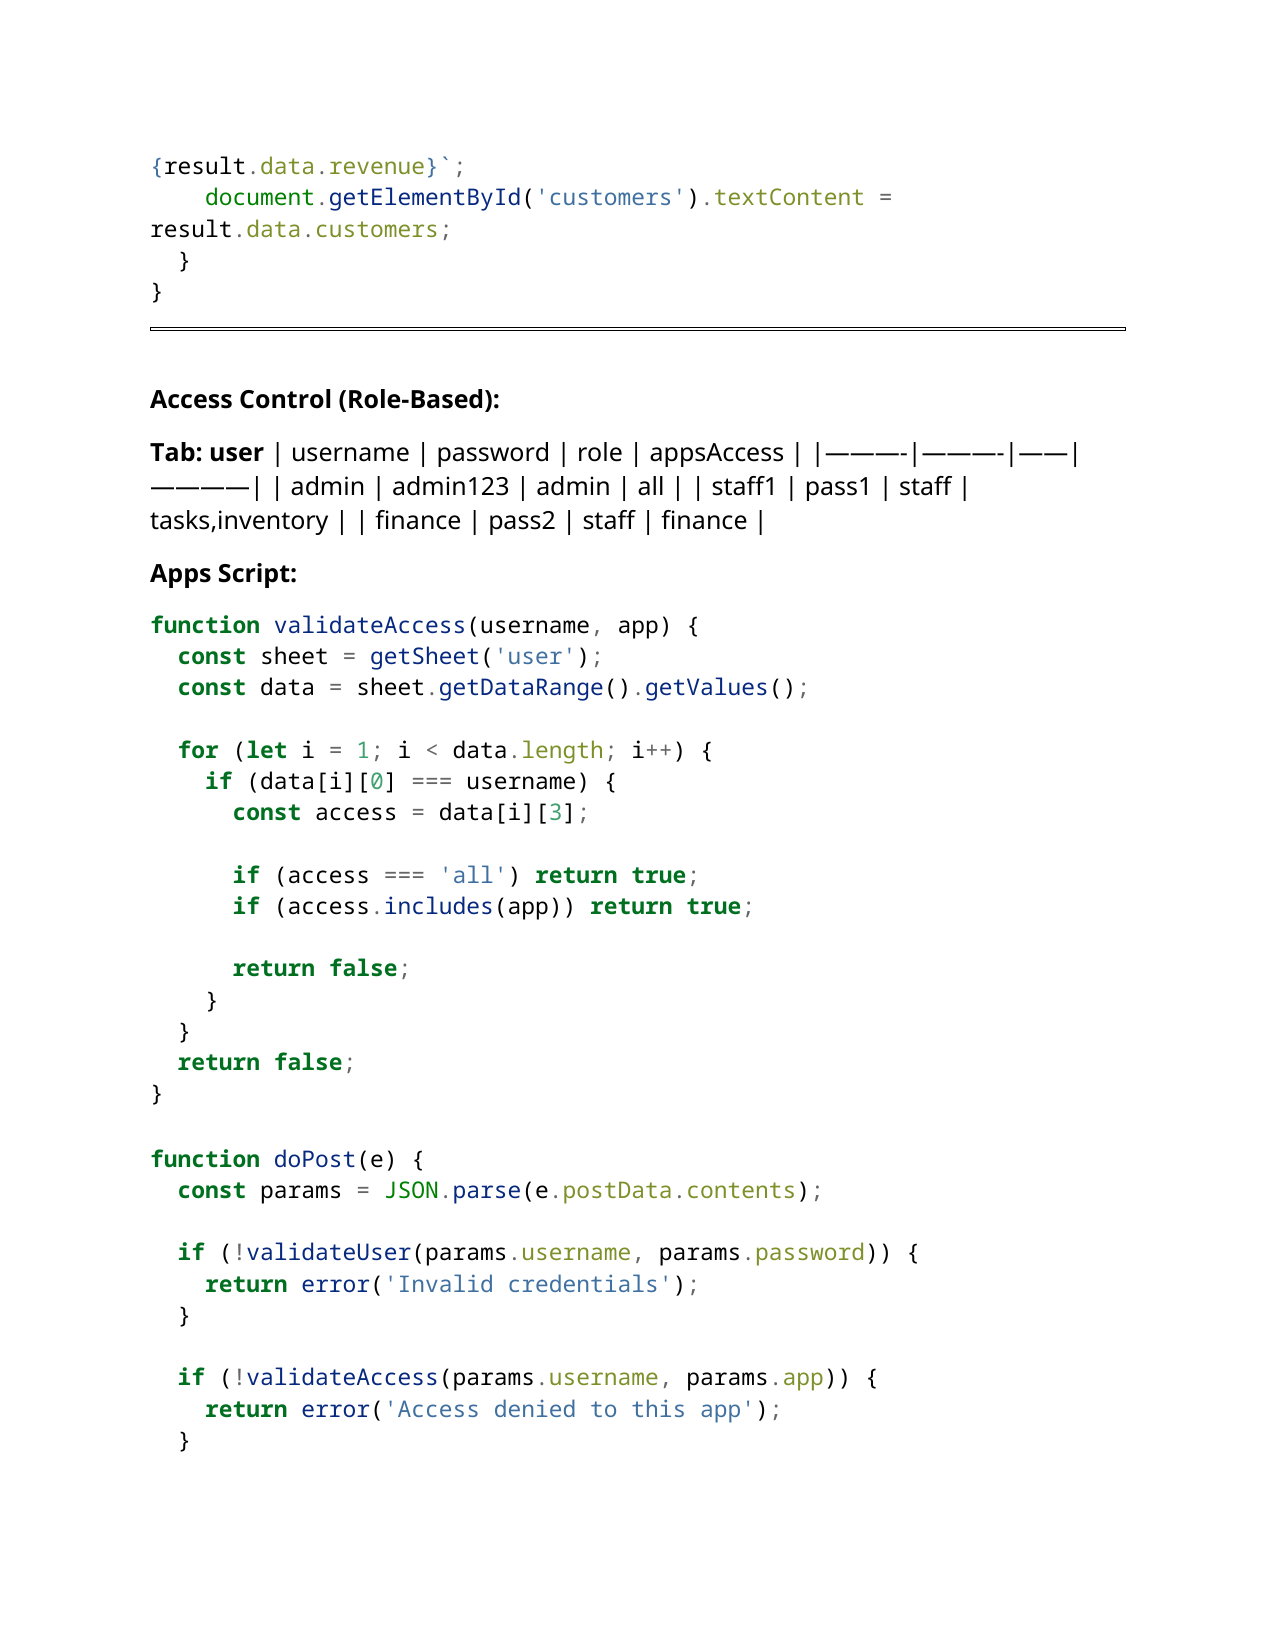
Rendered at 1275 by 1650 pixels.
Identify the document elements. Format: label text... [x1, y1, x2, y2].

text Apps Script: [150, 556, 1125, 590]
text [150, 608, 1125, 1486]
text Access Control (Role-Based): [150, 382, 1125, 416]
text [150, 150, 1125, 306]
text Tab: user | username | password | role | appsAccess | |———-|———-|——|————| | admin | admin123 | admin | all | | staff1 | pass1 | staff | tasks,inventory | | finance | pass2 | staff | finance | [150, 435, 1125, 537]
